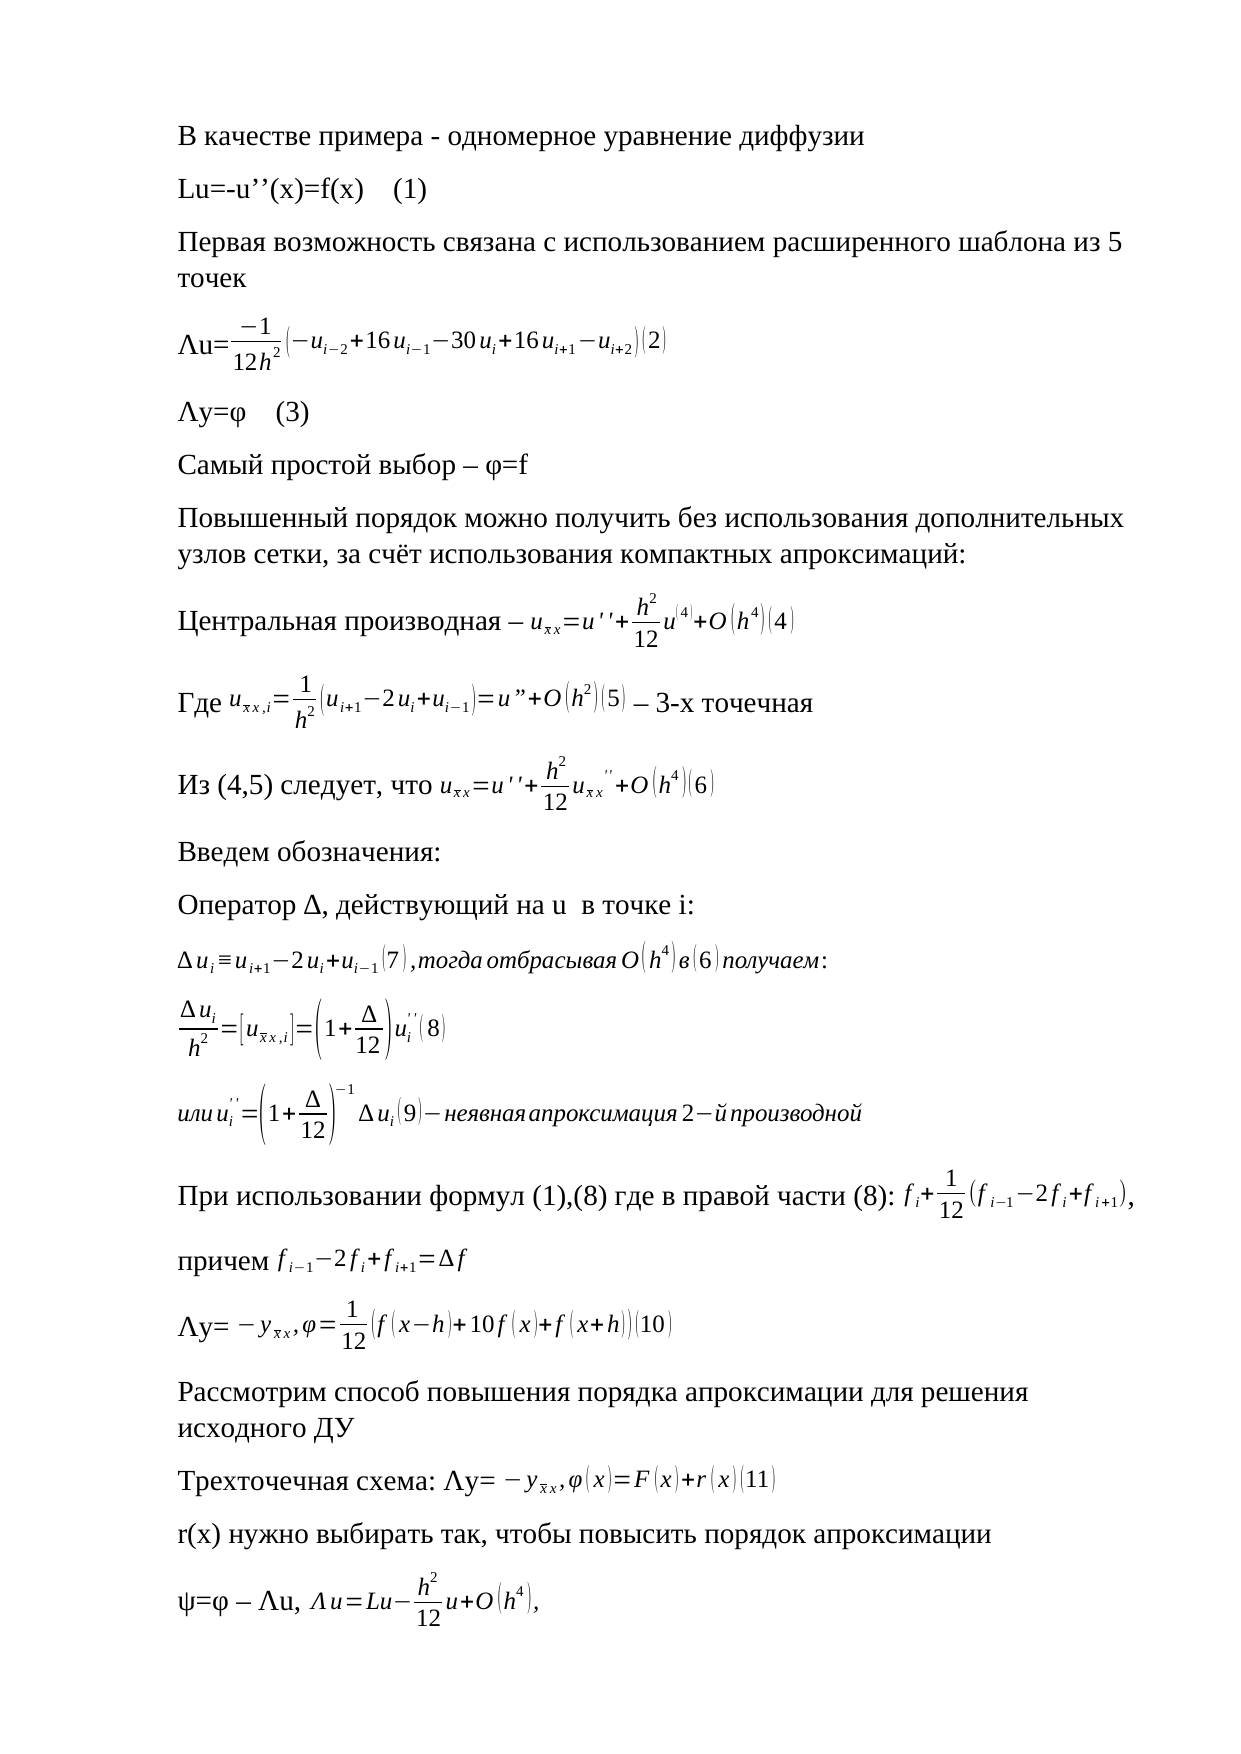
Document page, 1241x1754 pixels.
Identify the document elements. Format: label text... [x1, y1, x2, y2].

text Lu=-u’’(x)=f(x) (1) [177, 171, 1152, 204]
text Оператор ∆, действующий на u в точке i: [177, 887, 1152, 921]
text Из (4,5) следует, что [177, 753, 1152, 815]
text В качестве примера - одномерное уравнение диффузии [177, 118, 1152, 152]
text При использовании формул (1),(8) где в правой части (8): , [177, 1165, 1152, 1224]
text Центральная производная – [177, 589, 1152, 652]
text Рассмотрим способ повышения порядка апроксимации для решения исходного ДУ [177, 1374, 1152, 1444]
text причем [177, 1243, 1152, 1277]
text r(x) нужно выбирать так, чтобы повысить порядок апроксимации [177, 1516, 1152, 1549]
text Λu= [177, 313, 1152, 375]
text Где – 3-х точечная [177, 671, 1152, 733]
text Введем обозначения: [177, 834, 1152, 868]
text Трехточечная схема: Λy= [177, 1463, 1152, 1497]
text ψ=φ – Λu, [177, 1569, 1152, 1631]
text Λy=φ (3) [177, 394, 1152, 428]
text Самый простой выбор – φ=f [177, 447, 1152, 481]
text Первая возможность связана с использованием расширенного шаблона из 5 точек [177, 224, 1152, 293]
text Повышенный порядок можно получить без использования дополнительных узлов сетки, за счёт использования компактных апроксимаций: [177, 500, 1152, 570]
text Λy= [177, 1296, 1152, 1355]
